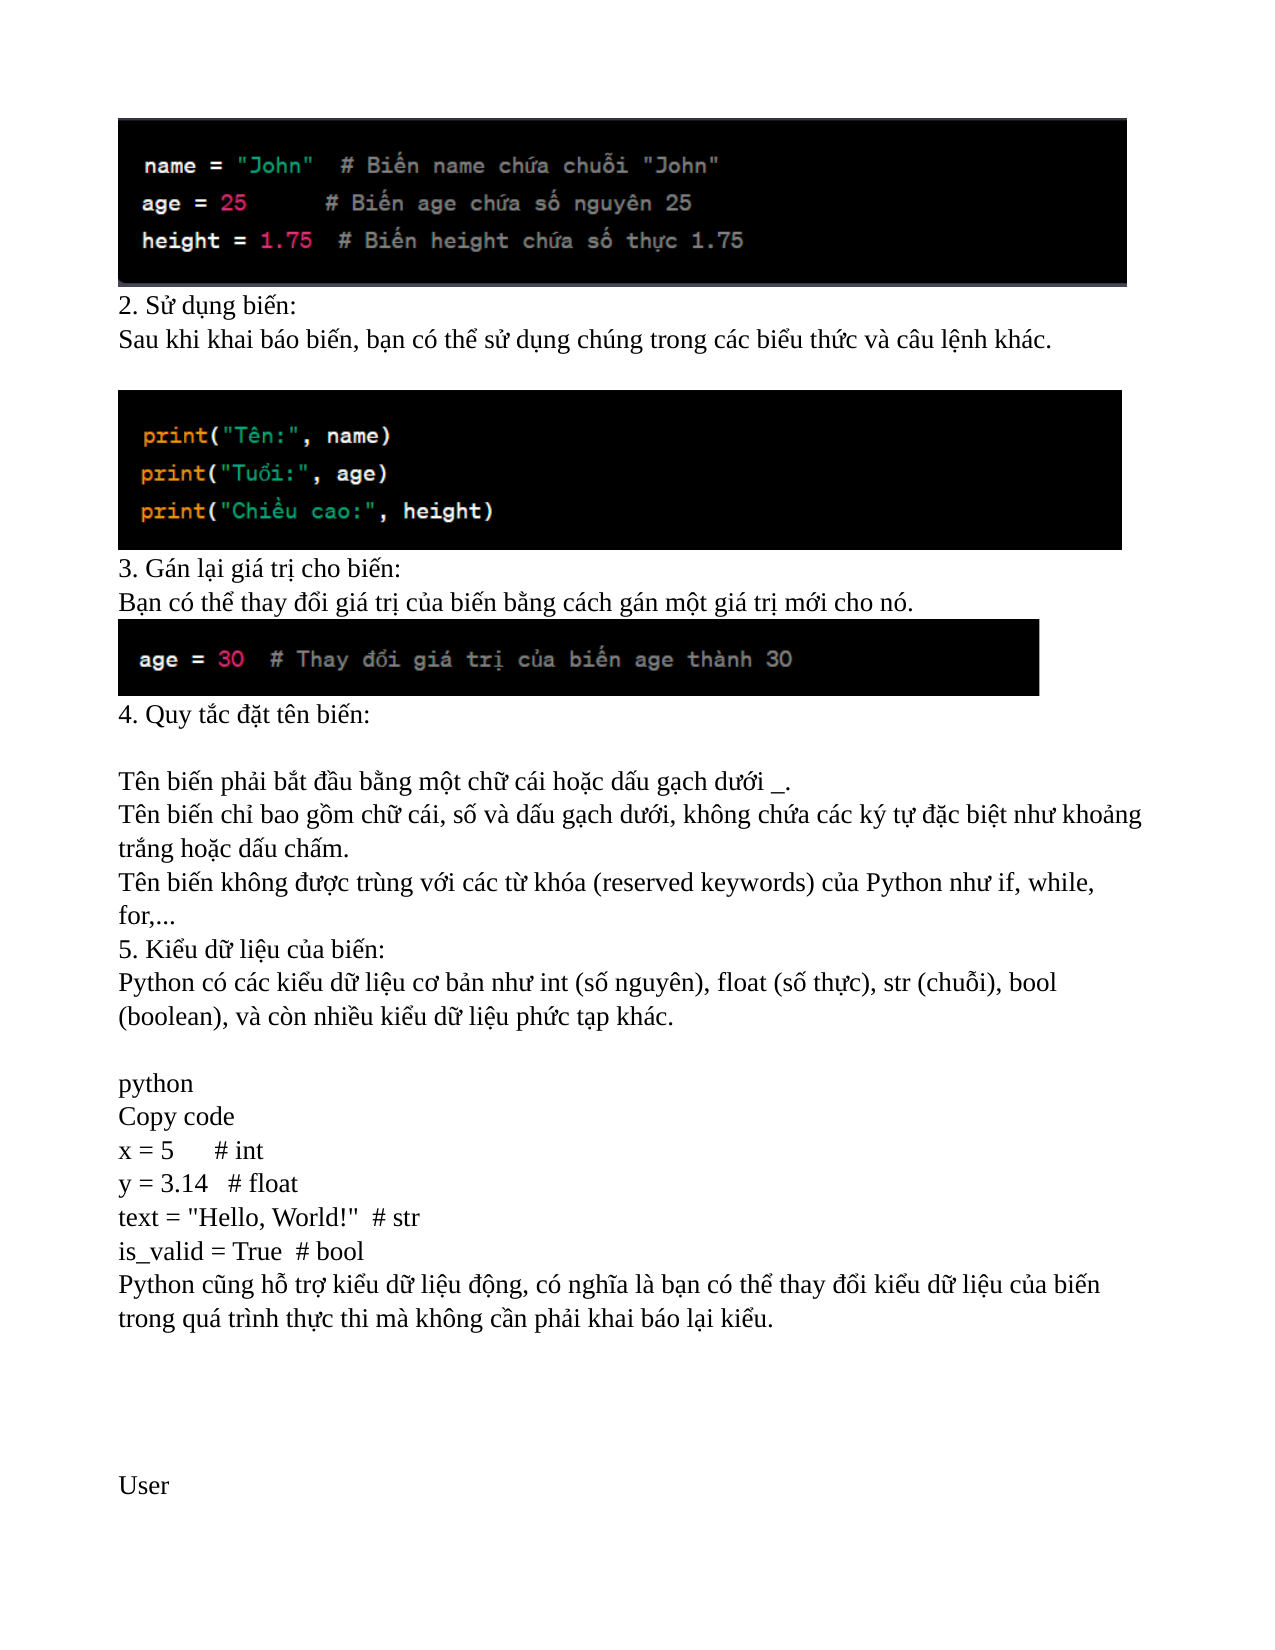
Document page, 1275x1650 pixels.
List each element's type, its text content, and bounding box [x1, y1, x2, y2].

text Python có các kiểu dữ liệu cơ bản như int (số nguyên), float (số thực), str (chuỗi), bool (boolean), và còn nhiều kiểu dữ liệu phức tạp khác. [118, 966, 1157, 1031]
text python [118, 1067, 1157, 1098]
picture [118, 118, 1127, 287]
text 2. Sử dụng biến: [118, 289, 1157, 320]
text Tên biến chỉ bao gồm chữ cái, số và dấu gạch dưới, không chứa các ký tự đặc biệt như khoảng trắng hoặc dấu chấm. [118, 799, 1157, 863]
picture [118, 390, 1122, 550]
text User [118, 1469, 1157, 1501]
text Sau khi khai báo biến, bạn có thể sử dụng chúng trong các biểu thức và câu lệnh khác. [118, 323, 1157, 354]
text y = 3.14 # float [118, 1168, 1157, 1199]
text x = 5 # int [118, 1134, 1157, 1165]
text 4. Quy tắc đặt tên biến: [118, 698, 1157, 729]
text text = "Hello, World!" # str [118, 1201, 1157, 1232]
text Tên biến phải bắt đầu bằng một chữ cái hoặc dấu gạch dưới _. [118, 765, 1157, 796]
text Copy code [118, 1101, 1157, 1132]
text 5. Kiểu dữ liệu của biến: [118, 933, 1157, 964]
text 3. Gán lại giá trị cho biến: [118, 552, 1157, 583]
text is_valid = True # bool [118, 1235, 1157, 1266]
text Python cũng hỗ trợ kiểu dữ liệu động, có nghĩa là bạn có thể thay đổi kiểu dữ liệu của biến trong quá trình thực thi mà không cần phải khai báo lại kiểu. [118, 1268, 1157, 1333]
text Bạn có thể thay đổi giá trị của biến bằng cách gán một giá trị mới cho nó. [118, 586, 1157, 617]
text Tên biến không được trùng với các từ khóa (reserved keywords) của Python như if, while, for,... [118, 866, 1157, 930]
picture [118, 619, 1040, 696]
